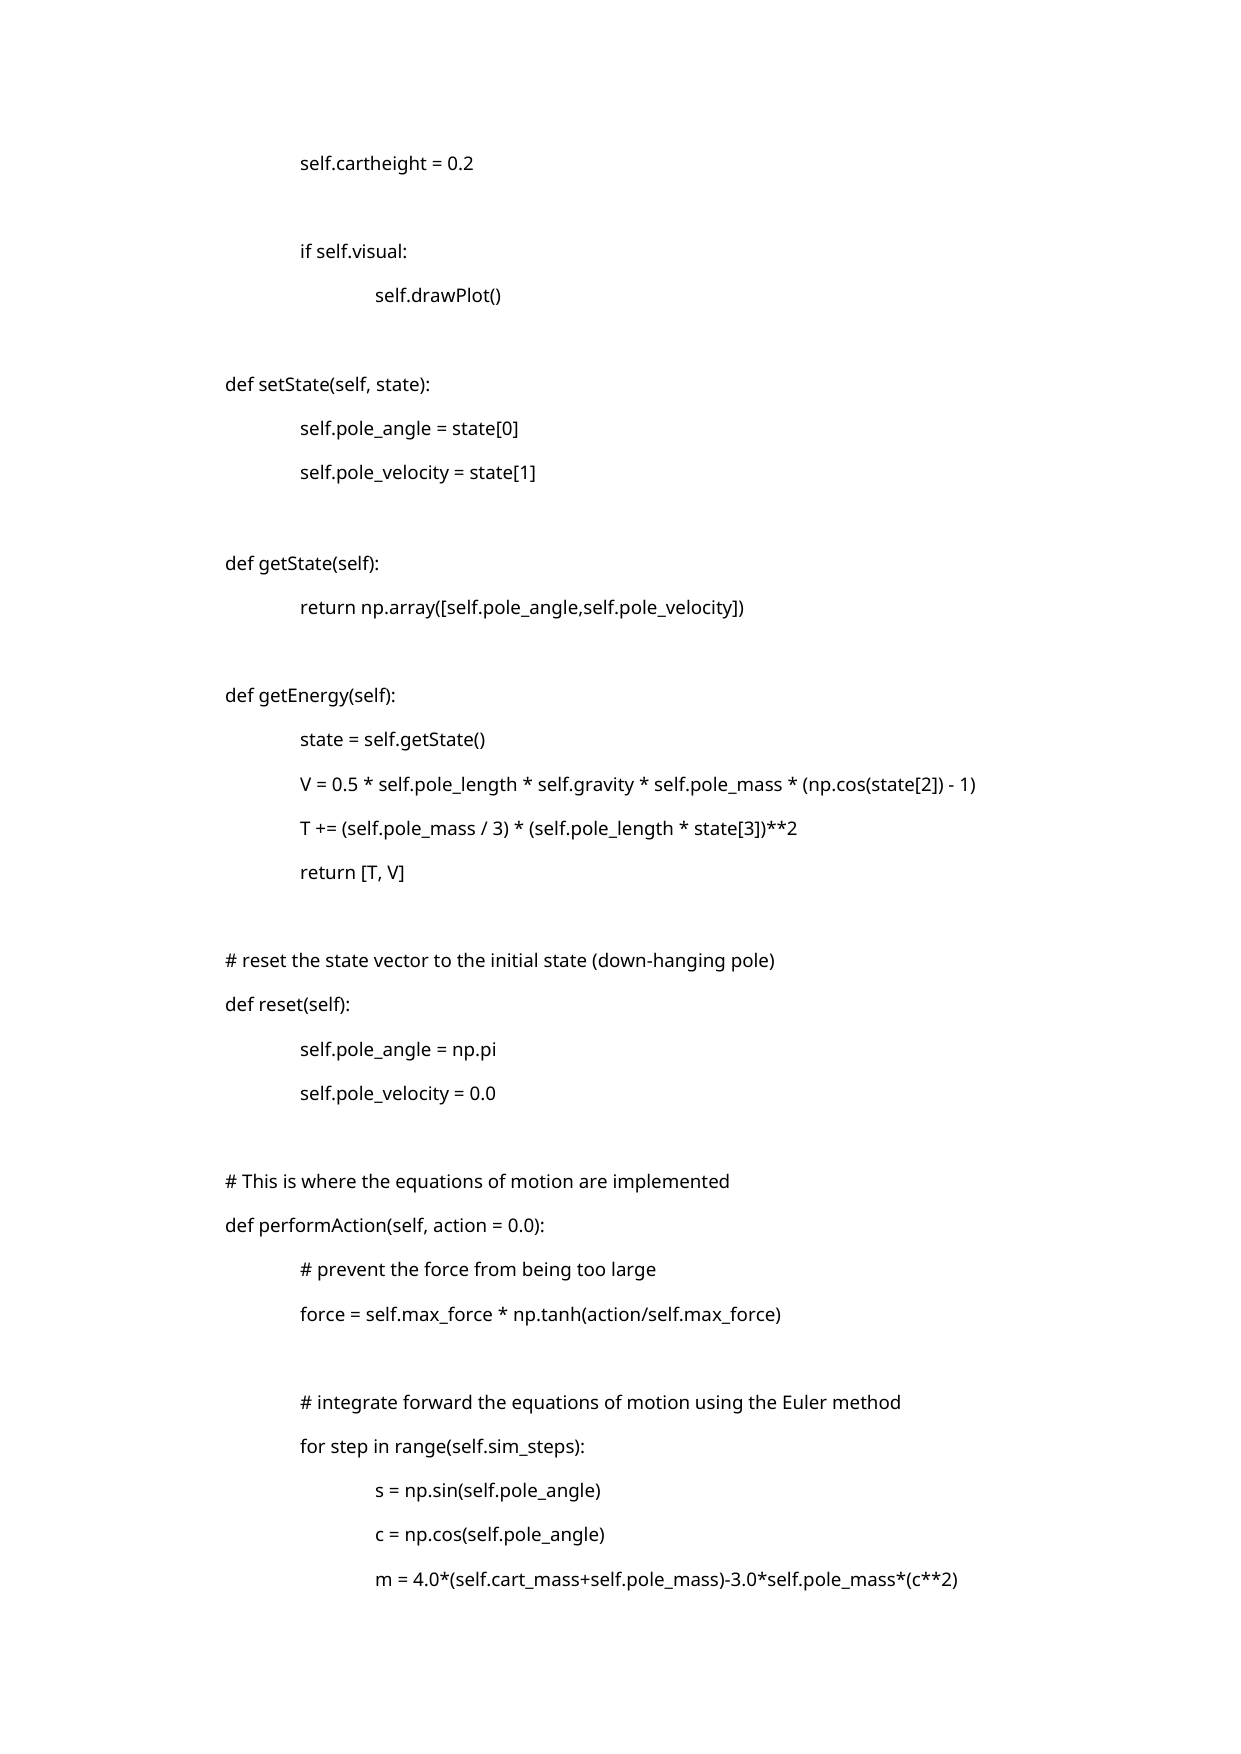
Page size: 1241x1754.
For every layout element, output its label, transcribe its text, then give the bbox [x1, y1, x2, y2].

text self.cartheight = 0.2 [150, 150, 1090, 176]
text m = 4.0*(self.cart_mass+self.pole_mass)-3.0*self.pole_mass*(c**2) [150, 1566, 1090, 1591]
text state = self.getState() [150, 727, 1090, 752]
text T += (self.pole_mass / 3) * (self.pole_length * state[3])**2 [150, 815, 1090, 841]
text # This is where the equations of motion are implemented [150, 1168, 1090, 1194]
text def performAction(self, action = 0.0): [150, 1212, 1090, 1238]
text # prevent the force from being too large [150, 1257, 1090, 1282]
text return [T, V] [150, 859, 1090, 885]
text force = self.max_force * np.tanh(action/self.max_force) [150, 1301, 1090, 1326]
text self.pole_angle = np.pi [150, 1036, 1090, 1061]
text c = np.cos(self.pole_angle) [150, 1522, 1090, 1547]
text if self.visual: [150, 238, 1090, 264]
text return np.array([self.pole_angle,self.pole_velocity]) [150, 594, 1090, 620]
text self.drawPlot() [150, 282, 1090, 308]
text s = np.sin(self.pole_angle) [150, 1477, 1090, 1503]
text self.pole_angle = state[0] [150, 415, 1090, 441]
text self.pole_velocity = state[1] [150, 459, 1090, 485]
text def getState(self): [150, 550, 1090, 576]
text # integrate forward the equations of motion using the Euler method [150, 1389, 1090, 1415]
text def reset(self): [150, 992, 1090, 1017]
text # reset the state vector to the initial state (down-hanging pole) [150, 947, 1090, 973]
text self.pole_velocity = 0.0 [150, 1080, 1090, 1106]
text def getEnergy(self): [150, 682, 1090, 708]
text V = 0.5 * self.pole_length * self.gravity * self.pole_mass * (np.cos(state[2]) - 1) [150, 771, 1090, 796]
text for step in range(self.sim_steps): [150, 1433, 1090, 1459]
text def setState(self, state): [150, 371, 1090, 396]
